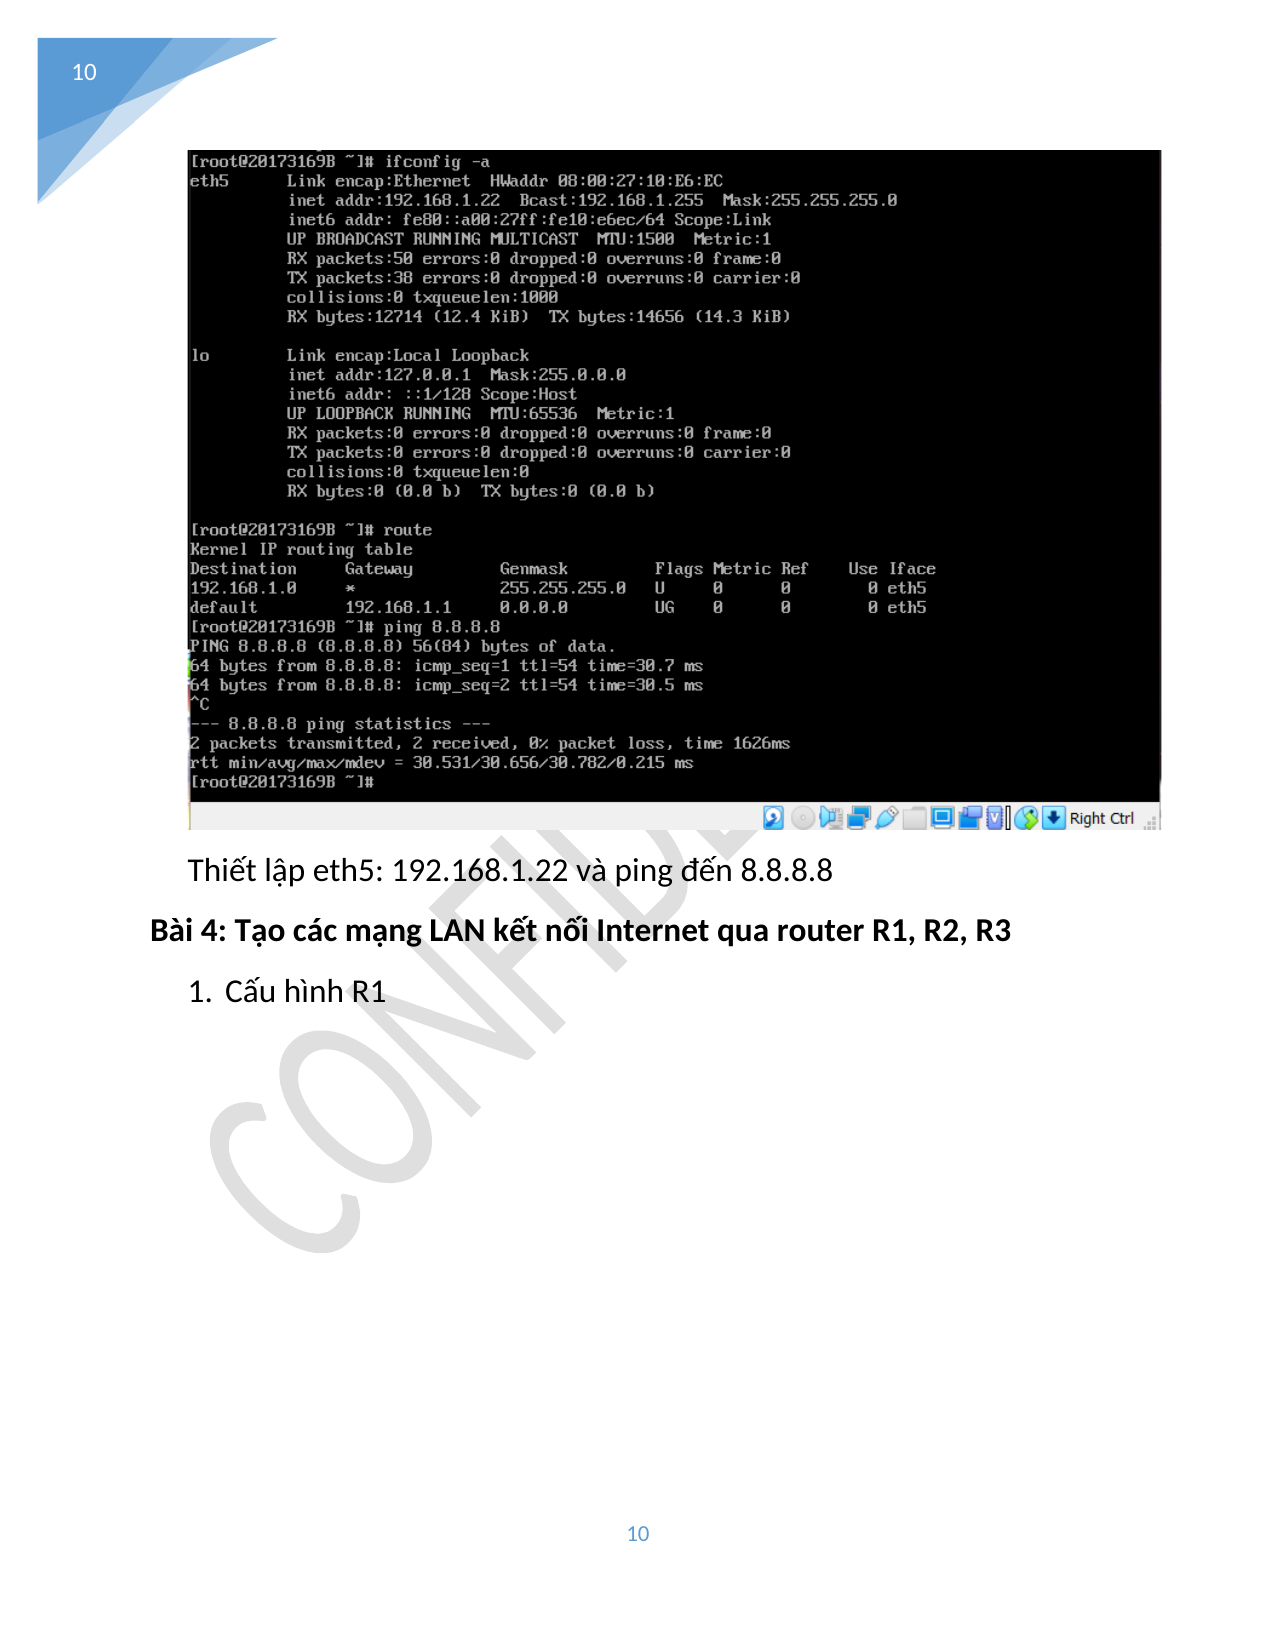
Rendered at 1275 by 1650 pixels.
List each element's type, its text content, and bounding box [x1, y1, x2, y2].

list Cấu hình R1 [187, 970, 1125, 1011]
text Thiết lập eth5: 192.168.1.22 và ping đến 8.8.8.8 [187, 849, 1125, 889]
picture [37, 37, 1162, 830]
text Bài 4: Tạo các mạng LAN kết nối Internet qua router R1, R2, R3 [150, 909, 1125, 950]
